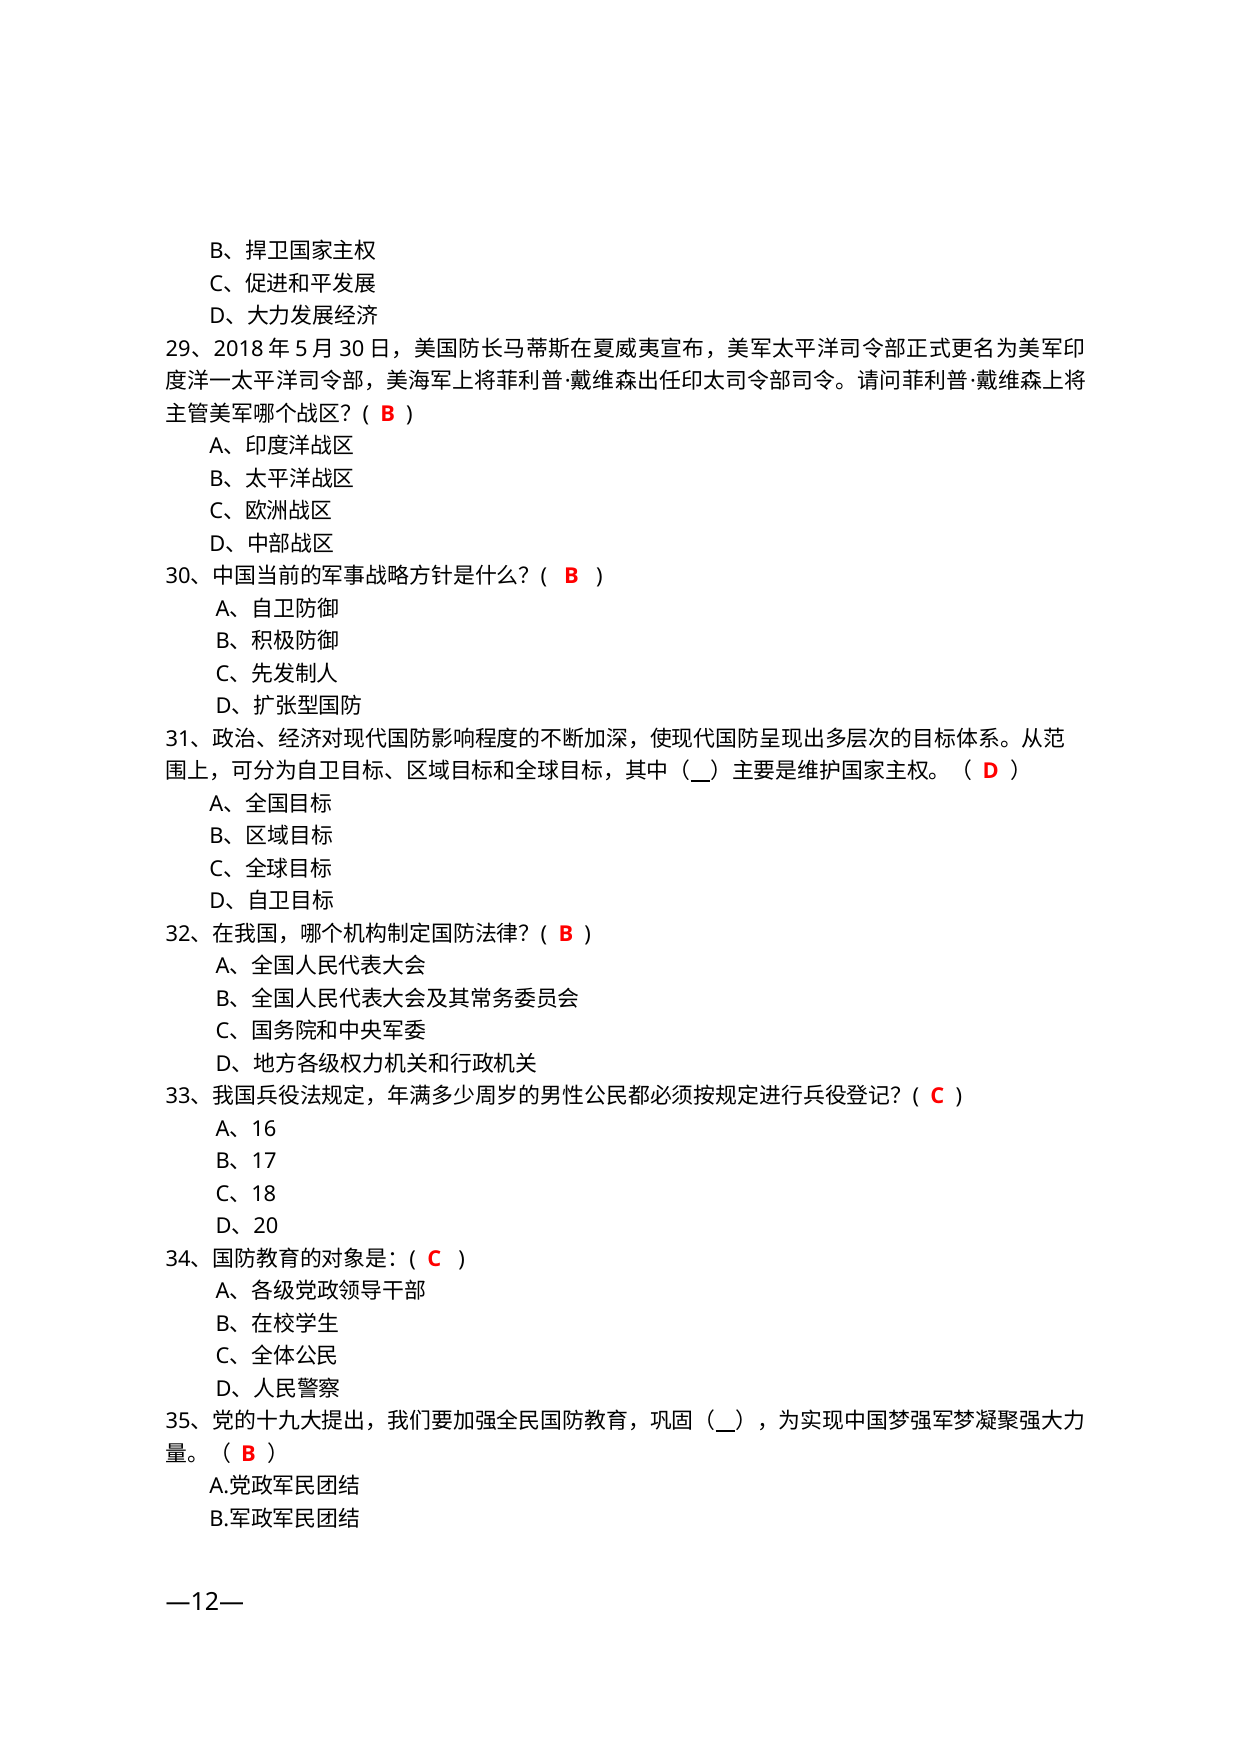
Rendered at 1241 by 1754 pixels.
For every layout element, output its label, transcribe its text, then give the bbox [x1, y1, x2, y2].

list A.党政军民团结 [165, 1468, 1087, 1500]
text D、地方各级权力机关和行政机关 [165, 1045, 1087, 1078]
text B、捍卫国家主权 [165, 233, 1087, 265]
text A、16 [165, 1110, 1087, 1143]
text B、在校学生 [165, 1305, 1087, 1338]
text D、20 [165, 1208, 1087, 1240]
text D、大力发展经济 [165, 298, 1087, 330]
text A、各级党政领导干部 [165, 1273, 1087, 1305]
text A、全国人民代表大会 [165, 948, 1087, 980]
text 29、2018年5月30日，美国防长马蒂斯在夏威夷宣布，美军太平洋司令部正式更名为美军印度洋一太平洋司令部，美海军上将菲利普·戴维森出任印太司令部司令。请问菲利普·戴维森上将主管美军哪个战区？( B ) [165, 330, 1087, 428]
text D、扩张型国防 [165, 688, 1087, 720]
text 30、中国当前的军事战略方针是什么？( B ) [165, 558, 1087, 590]
text D、中部战区 [165, 525, 1087, 558]
text C、欧洲战区 [165, 493, 1087, 525]
text B、太平洋战区 [165, 460, 1087, 493]
text A、印度洋战区 [165, 428, 1087, 460]
text 33、我国兵役法规定，年满多少周岁的男性公民都必须按规定进行兵役登记？( C ) [165, 1078, 1087, 1110]
text B、全国人民代表大会及其常务委员会 [165, 980, 1087, 1013]
text C、先发制人 [165, 655, 1087, 688]
text D、人民警察 [165, 1370, 1087, 1403]
list 35、党的十九大提出，我们要加强全民国防教育，巩固（ ），为实现中国梦强军梦凝聚强大力量。（ B ） [165, 1403, 1087, 1468]
text B、区域目标 [165, 818, 1087, 850]
text D、自卫目标 [165, 883, 1087, 915]
text C、促进和平发展 [165, 265, 1087, 298]
text B、积极防御 [165, 623, 1087, 655]
text C、18 [165, 1175, 1087, 1208]
text C、国务院和中央军委 [165, 1013, 1087, 1045]
list B.军政军民团结 [165, 1500, 1087, 1533]
text 34、国防教育的对象是：( C ) [165, 1240, 1087, 1273]
text A、全国目标 [165, 785, 1087, 818]
text C、全球目标 [165, 850, 1087, 883]
list 31、政治、经济对现代国防影响程度的不断加深，使现代国防呈现出多层次的目标体系。从范围上，可分为自卫目标、区域目标和全球目标，其中（ ）主要是维护国家主权。（ D ） [165, 720, 1087, 785]
text C、全体公民 [165, 1338, 1087, 1370]
text 32、在我国，哪个机构制定国防法律？( B ) [165, 915, 1087, 948]
text B、17 [165, 1143, 1087, 1175]
text A、自卫防御 [165, 590, 1087, 623]
